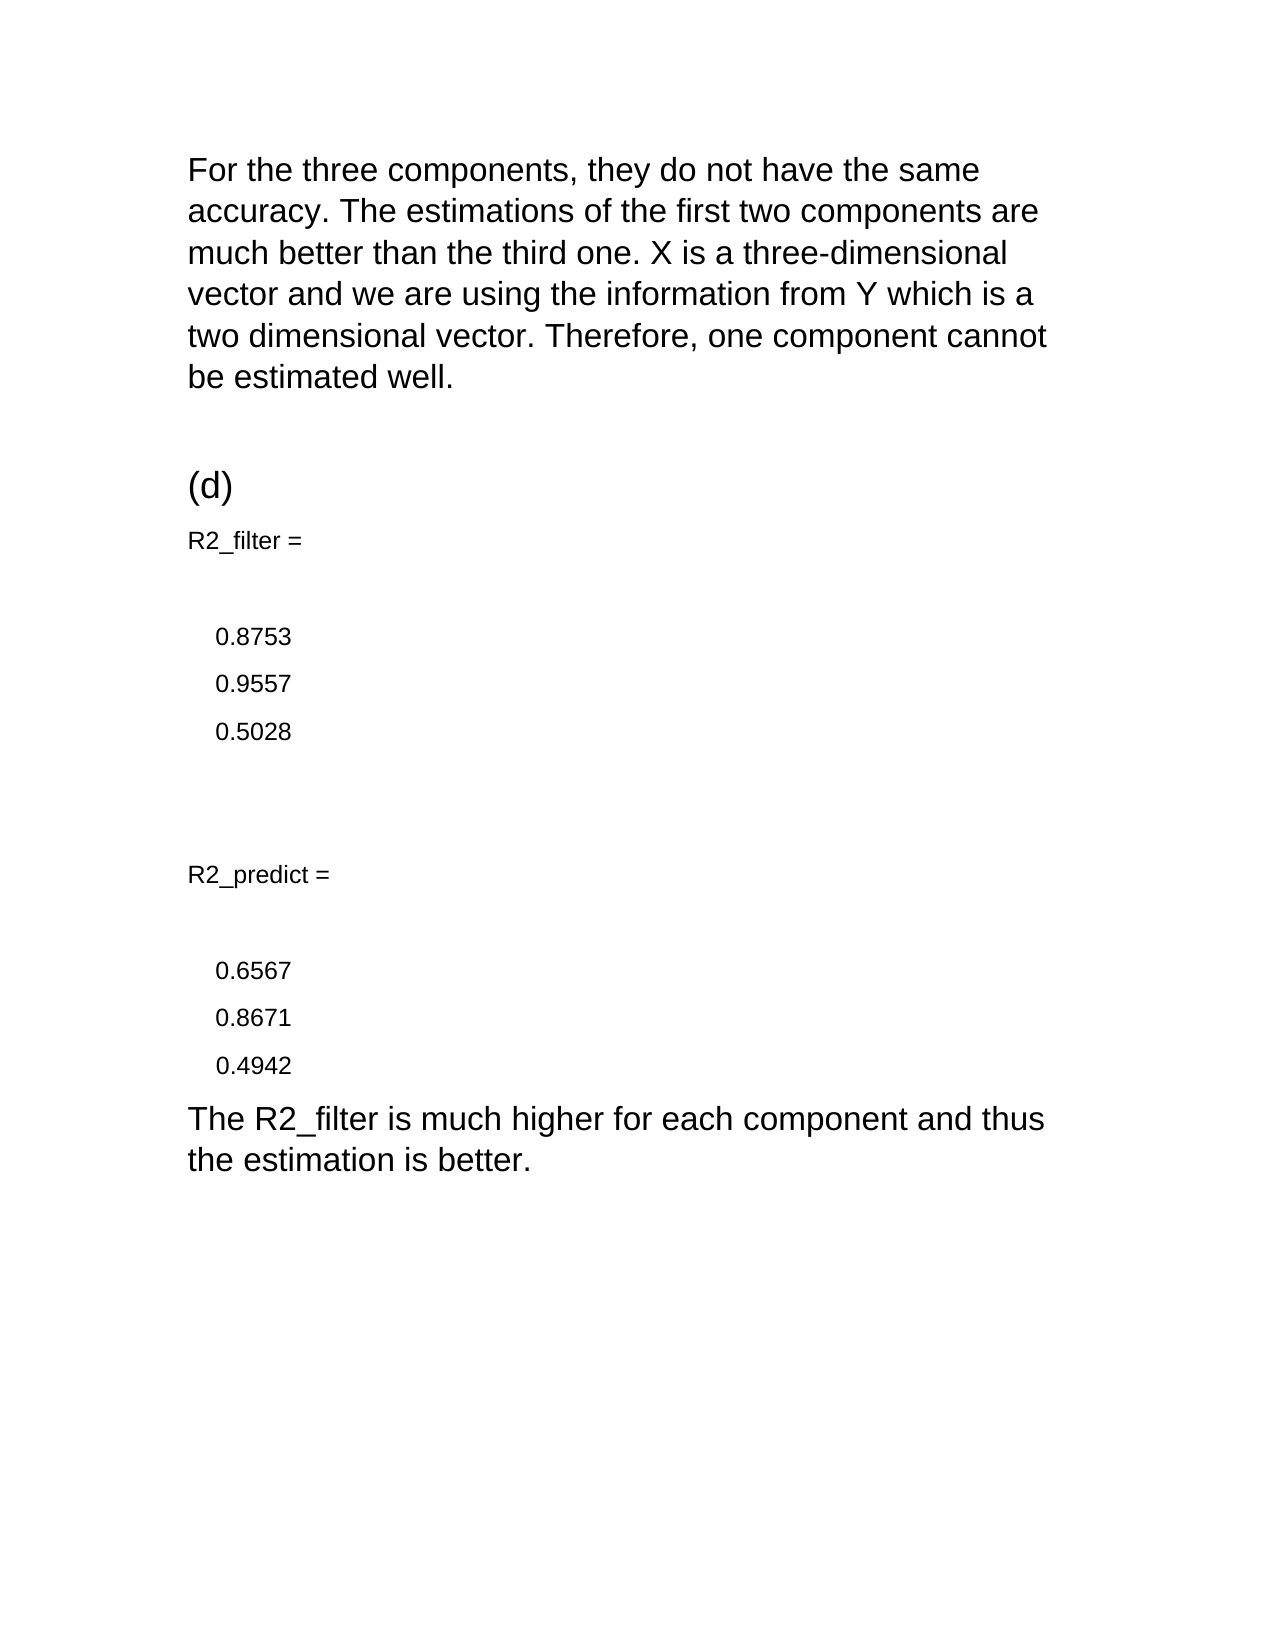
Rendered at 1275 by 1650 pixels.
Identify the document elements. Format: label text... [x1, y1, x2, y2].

text 0.8671 [187, 1003, 1087, 1032]
text 0.6567 [187, 956, 1087, 984]
text For the three components, they do not have the same accuracy. The estimations of the first two components are much better than the third one. X is a three-dimensional vector and we are using the information from Y which is a two dimensional vector. Therefore, one component cannot be estimated well. [187, 150, 1087, 396]
text 0.8753 [187, 622, 1087, 651]
text (d) [187, 463, 1087, 506]
text R2_filter = [187, 526, 1087, 555]
text 0.4942 [187, 1051, 1087, 1080]
text The R2_filter is much higher for each component and thus the estimation is better. [187, 1099, 1087, 1179]
text R2_predict = [187, 860, 1087, 889]
text 0.5028 [187, 717, 1087, 746]
text 0.9557 [187, 669, 1087, 698]
